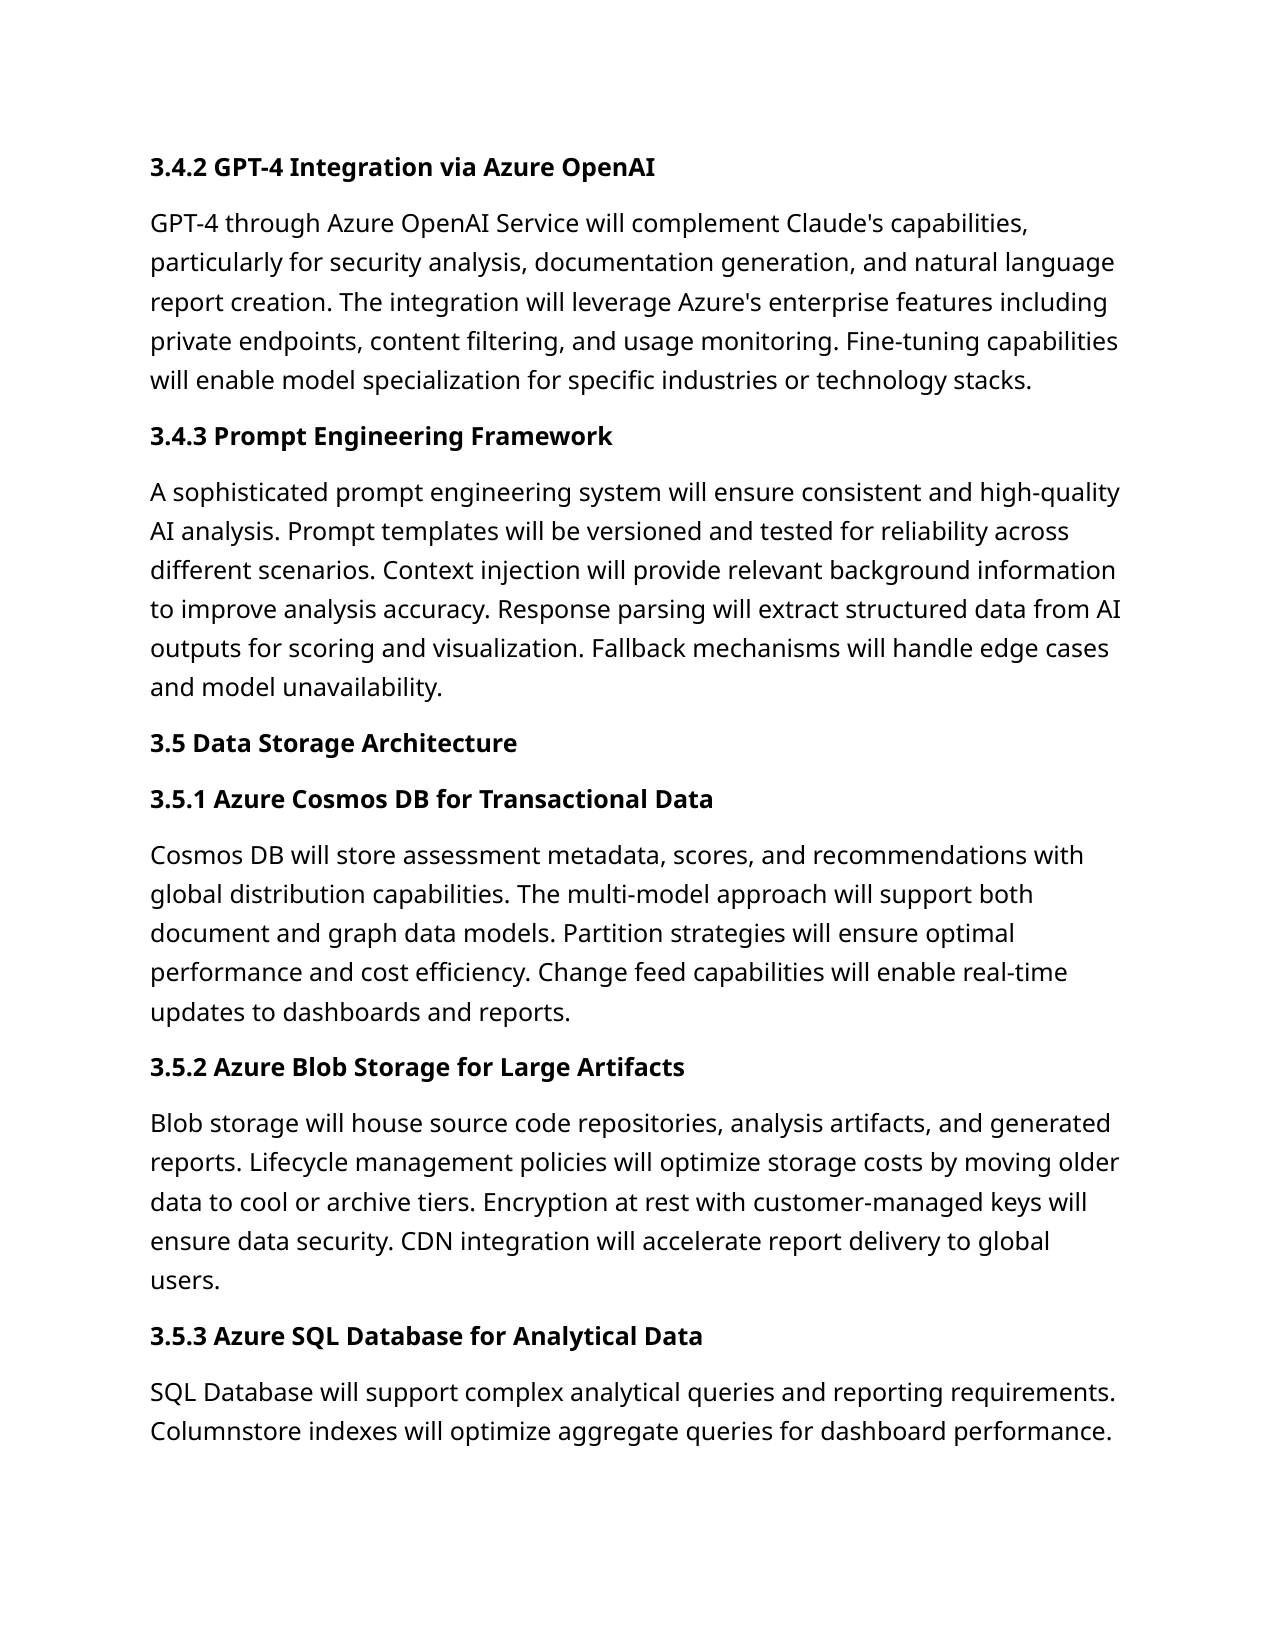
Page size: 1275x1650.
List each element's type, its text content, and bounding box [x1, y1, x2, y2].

text 3.5.2 Azure Blob Storage for Large Artifacts [150, 1050, 1125, 1084]
text 3.5 Data Storage Architecture [150, 726, 1125, 760]
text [150, 1374, 1125, 1447]
text 3.4.3 Prompt Engineering Framework [150, 418, 1125, 452]
text 3.5.3 Azure SQL Database for Analytical Data [150, 1318, 1125, 1352]
text 3.5.1 Azure Cosmos DB for Transactional Data [150, 782, 1125, 816]
text Blob storage will house source code repositories, analysis artifacts, and generated reports. Lifecycle management policies will optimize storage costs by moving older data to cool or archive tiers. Encryption at rest with customer-managed keys will ensure data security. CDN integration will accelerate report delivery to global users. [150, 1106, 1125, 1297]
text GPT-4 through Azure OpenAI Service will complement Claude's capabilities, particularly for security analysis, documentation generation, and natural language report creation. The integration will leverage Azure's enterprise features including private endpoints, content filtering, and usage monitoring. Fine-tuning capabilities will enable model specialization for specific industries or technology stacks. [150, 206, 1125, 397]
text 3.4.2 GPT-4 Integration via Azure OpenAI [150, 150, 1125, 184]
text Cosmos DB will store assessment metadata, scores, and recommendations with global distribution capabilities. The multi-model approach will support both document and graph data models. Partition strategies will ensure optimal performance and cost efficiency. Change feed capabilities will enable real-time updates to dashboards and reports. [150, 837, 1125, 1028]
text A sophisticated prompt engineering system will ensure consistent and high-quality AI analysis. Prompt templates will be versioned and tested for reliability across different scenarios. Context injection will provide relevant background information to improve analysis accuracy. Response parsing will extract structured data from AI outputs for scoring and visualization. Fallback mechanisms will handle edge cases and model unavailability. [150, 474, 1125, 704]
